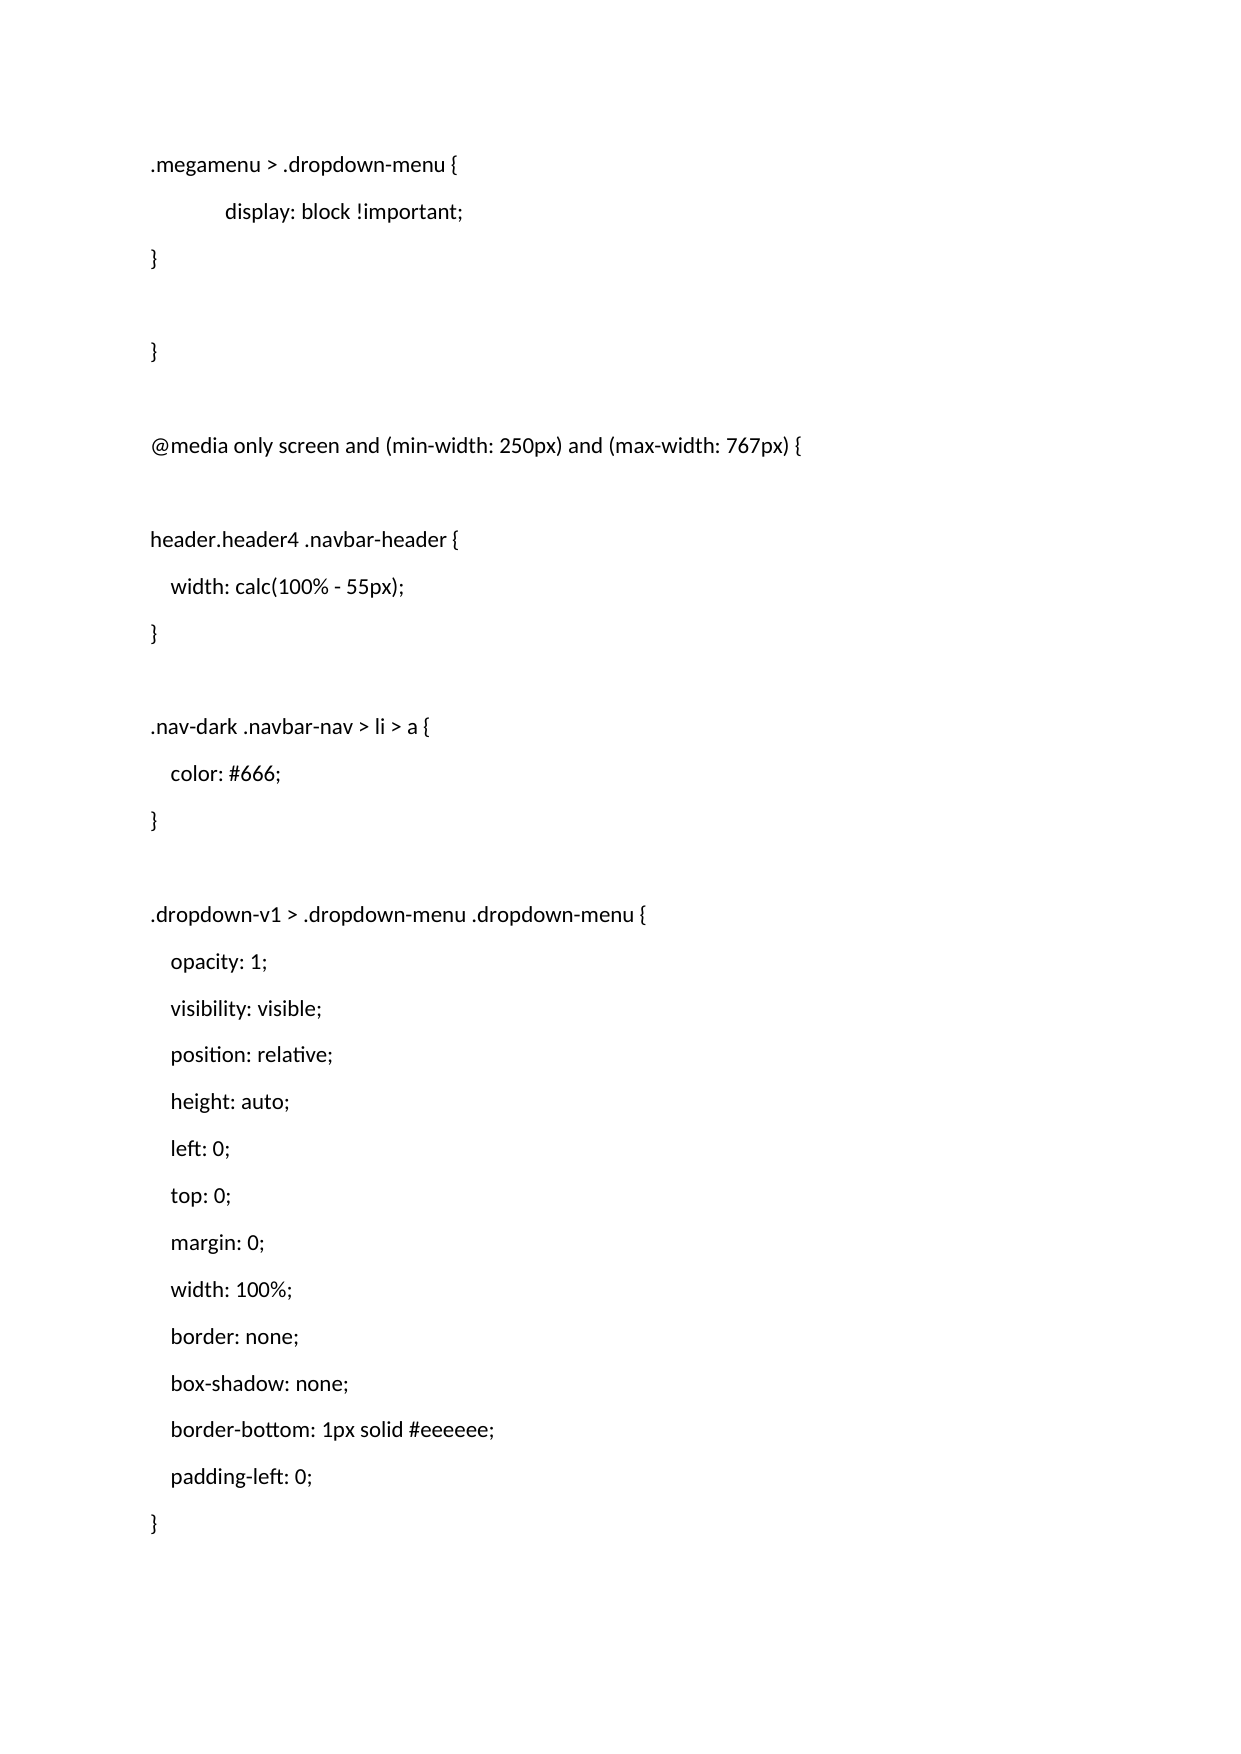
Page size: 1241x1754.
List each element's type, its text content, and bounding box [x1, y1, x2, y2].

text color: #666; [150, 759, 1090, 787]
text header.header4 .navbar-header { [150, 525, 1090, 553]
text .nav-dark .navbar-nav > li > a { [150, 712, 1090, 741]
text padding-left: 0; [150, 1462, 1090, 1491]
text box-shadow: none; [150, 1369, 1090, 1397]
text } [150, 1509, 1090, 1537]
text @media only screen and (min-width: 250px) and (max-width: 767px) { [150, 431, 1090, 459]
text border-bottom: 1px solid #eeeeee; [150, 1416, 1090, 1444]
text visibility: visible; [150, 994, 1090, 1022]
text } [150, 806, 1090, 834]
text left: 0; [150, 1134, 1090, 1162]
text width: calc(100% - 55px); [150, 572, 1090, 600]
text .megamenu > .dropdown-menu { [150, 150, 1090, 178]
text } [150, 244, 1090, 272]
text } [150, 619, 1090, 647]
text opacity: 1; [150, 947, 1090, 975]
text } [150, 337, 1090, 366]
text width: 100%; [150, 1275, 1090, 1303]
text top: 0; [150, 1181, 1090, 1209]
text margin: 0; [150, 1228, 1090, 1256]
text display: block !important; [150, 197, 1090, 225]
text position: relative; [150, 1041, 1090, 1069]
text .dropdown-v1 > .dropdown-menu .dropdown-menu { [150, 900, 1090, 928]
text border: none; [150, 1322, 1090, 1350]
text height: auto; [150, 1087, 1090, 1116]
